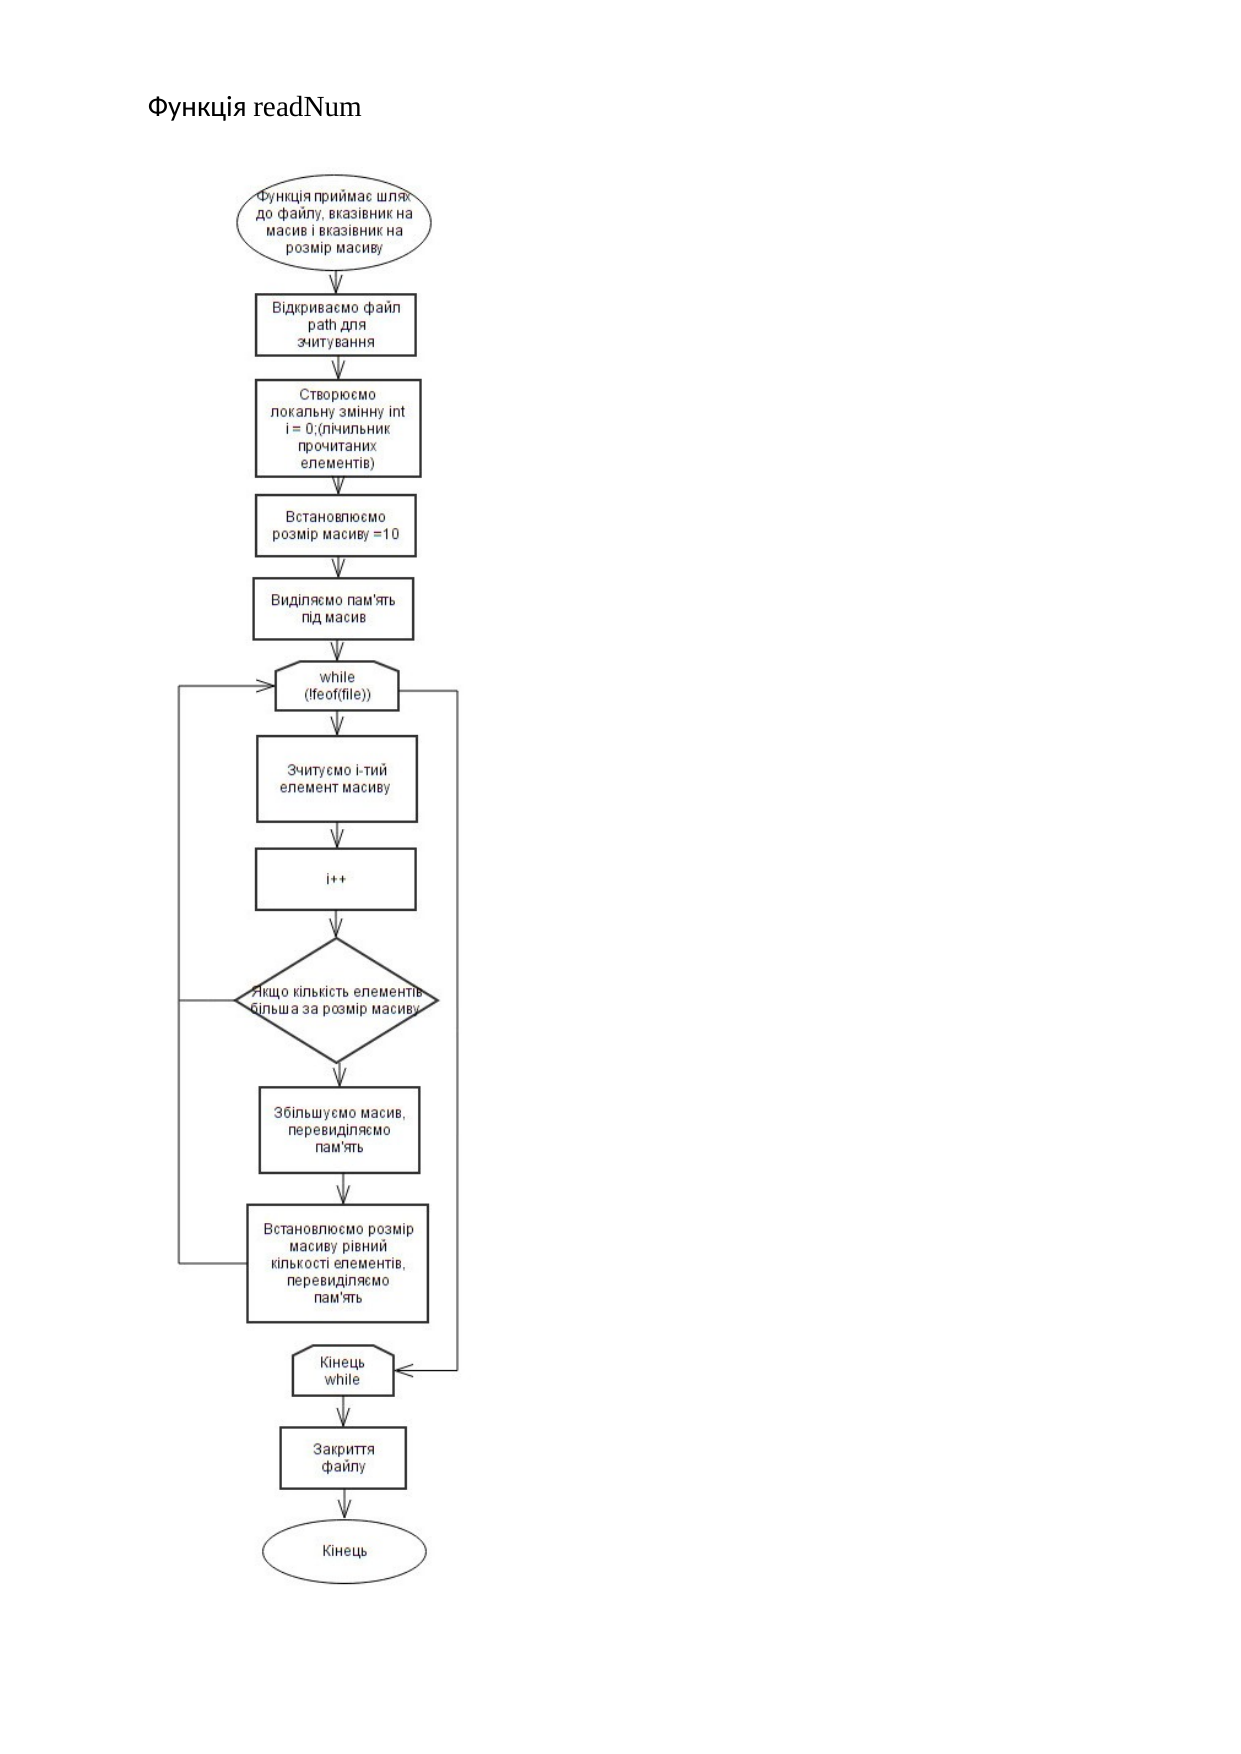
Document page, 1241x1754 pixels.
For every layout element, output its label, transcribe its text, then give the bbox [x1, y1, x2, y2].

text Функція readNum [148, 88, 1152, 124]
picture [147, 167, 482, 1594]
